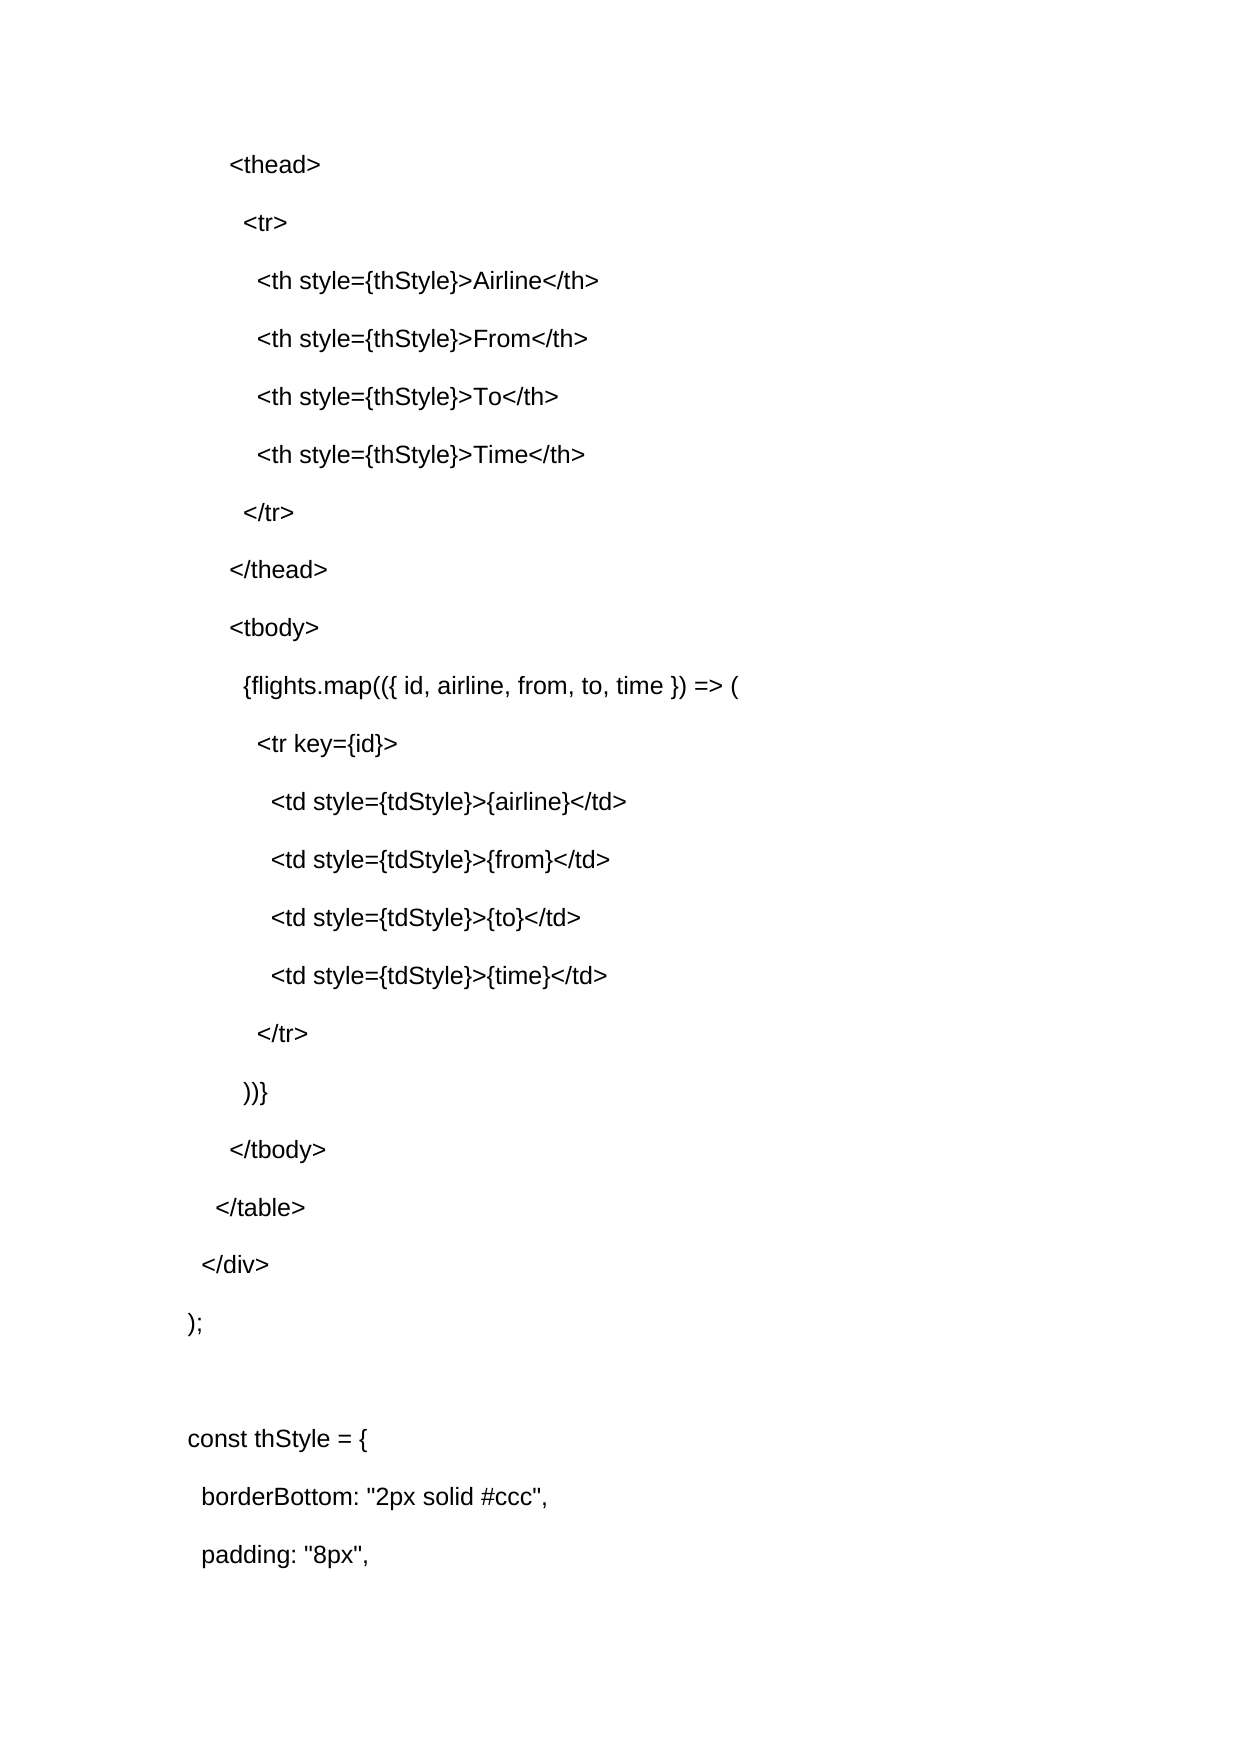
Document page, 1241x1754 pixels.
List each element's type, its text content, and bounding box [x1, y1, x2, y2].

subtitle ))} [187, 1077, 1053, 1105]
subtitle <th style={thStyle}>Airline</th> [187, 266, 1053, 294]
subtitle <tbody> [187, 613, 1053, 642]
subtitle </tr> [187, 497, 1053, 526]
subtitle <tr> [187, 208, 1053, 237]
subtitle <th style={thStyle}>To</th> [187, 382, 1053, 410]
subtitle </table> [187, 1192, 1053, 1221]
subtitle <th style={thStyle}>Time</th> [187, 439, 1053, 468]
subtitle {flights.map(({ id, airline, from, to, time }) => ( [187, 671, 1053, 700]
subtitle <td style={tdStyle}>{to}</td> [187, 903, 1053, 932]
subtitle <td style={tdStyle}>{time}</td> [187, 961, 1053, 989]
subtitle <td style={tdStyle}>{from}</td> [187, 845, 1053, 874]
subtitle </thead> [187, 555, 1053, 584]
subtitle <th style={thStyle}>From</th> [187, 324, 1053, 352]
subtitle padding: "8px", [187, 1540, 1053, 1569]
subtitle <tr key={id}> [187, 729, 1053, 758]
subtitle <td style={tdStyle}>{airline}</td> [187, 787, 1053, 816]
subtitle borderBottom: "2px solid #ccc", [187, 1482, 1053, 1511]
subtitle const thStyle = { [187, 1424, 1053, 1453]
subtitle </tbody> [187, 1134, 1053, 1163]
subtitle <thead> [187, 150, 1053, 179]
subtitle </tr> [187, 1019, 1053, 1047]
subtitle ); [187, 1308, 1053, 1337]
subtitle </div> [187, 1250, 1053, 1279]
